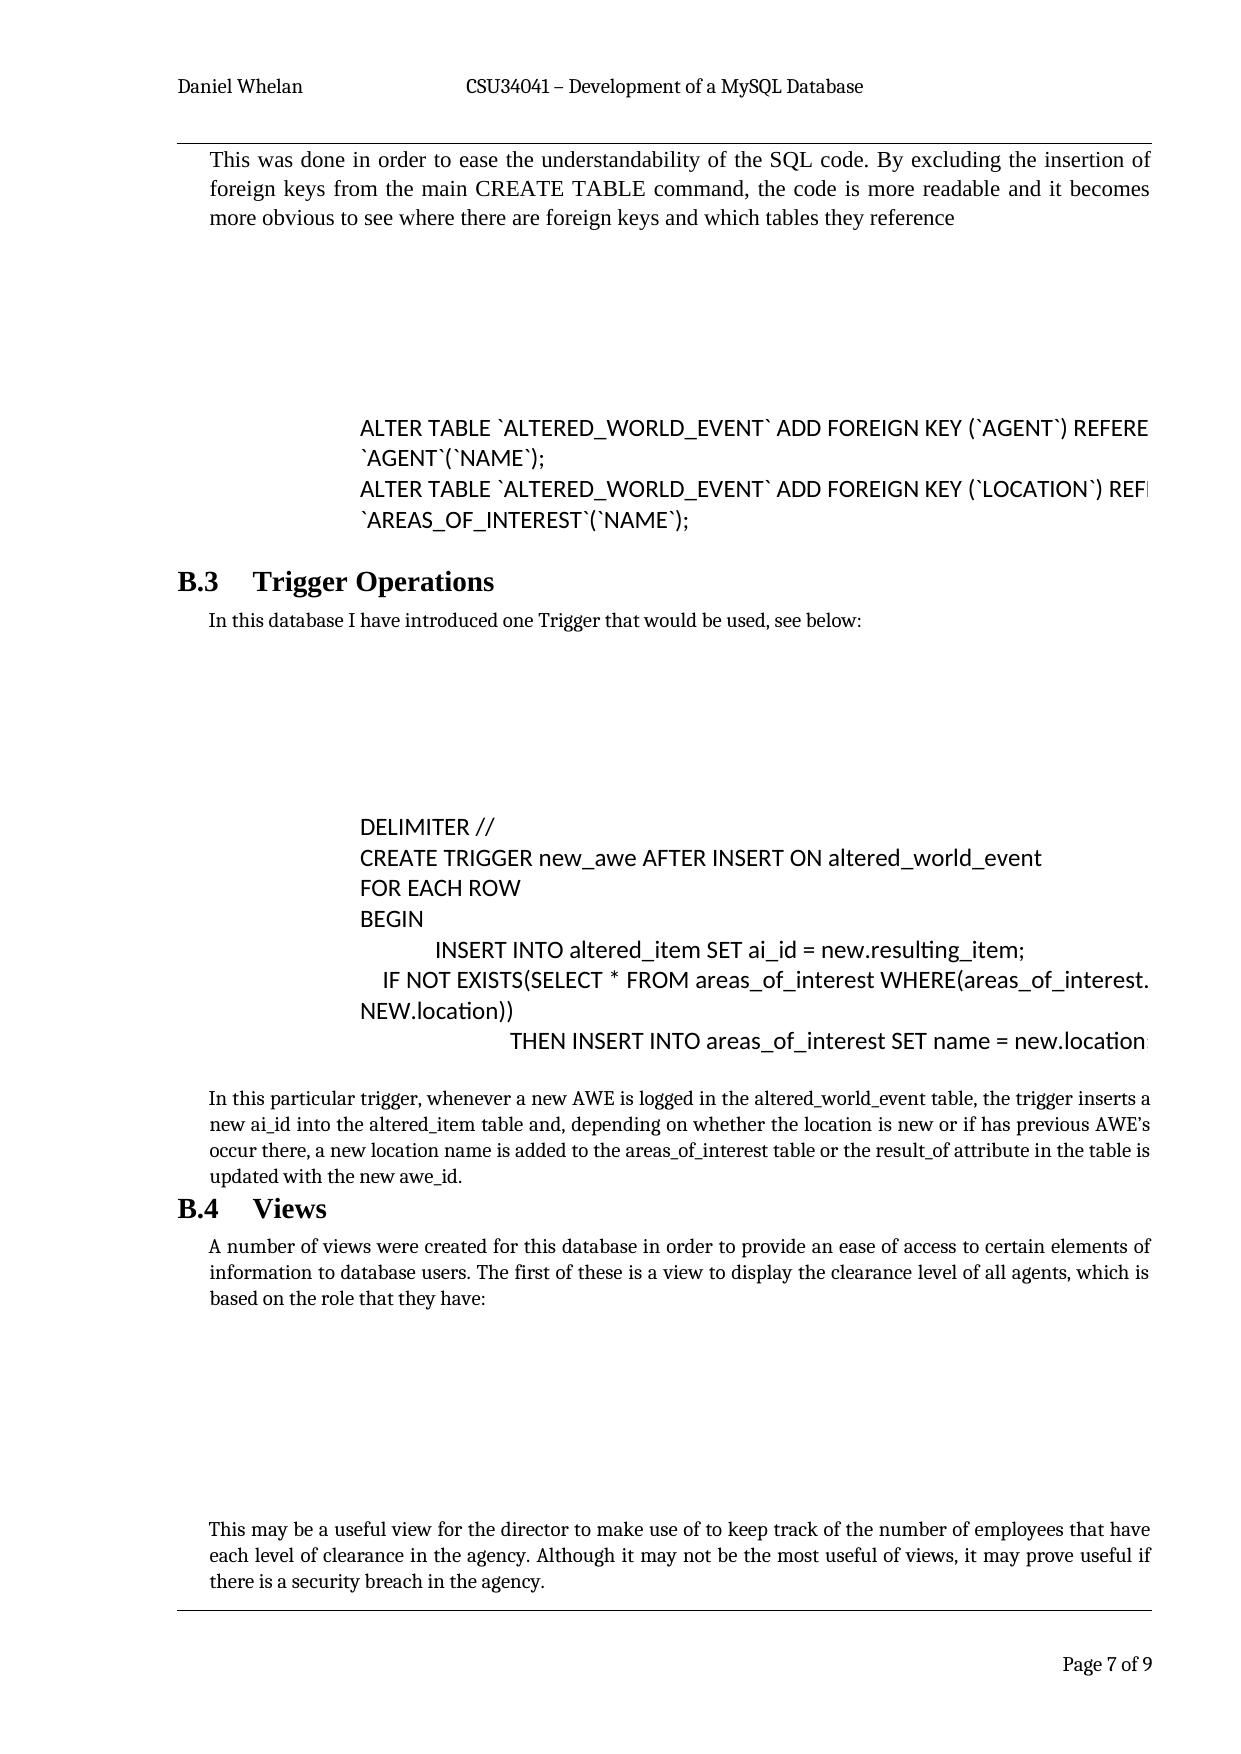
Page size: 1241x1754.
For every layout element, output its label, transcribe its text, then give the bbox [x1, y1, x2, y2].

text In this particular trigger, whenever a new AWE is logged in the altered_world_event table, the trigger inserts a new ai_id into the altered_item table and, depending on whether the location is new or if has previous AWE’s occur there, a new location name is added to the areas_of_interest table or the result_of attribute in the table is updated with the new awe_id. [208, 1086, 1152, 1188]
subtitle B.3 Trigger Operations [177, 564, 1152, 598]
text A number of views were created for this database in order to provide an ease of access to certain elements of information to database users. The first of these is a view to display the clearance level of all agents, which is based on the role that they have: [208, 1235, 1152, 1311]
text In this database I have introduced one Trigger that would be used, see below: [208, 608, 1152, 632]
subtitle B.4 Views [177, 1191, 1152, 1224]
text This may be a useful view for the director to make use of to keep track of the number of employees that have each level of clearance in the agency. Although it may not be the most useful of views, it may prove useful if there is a security breach in the agency. [208, 1518, 1152, 1594]
